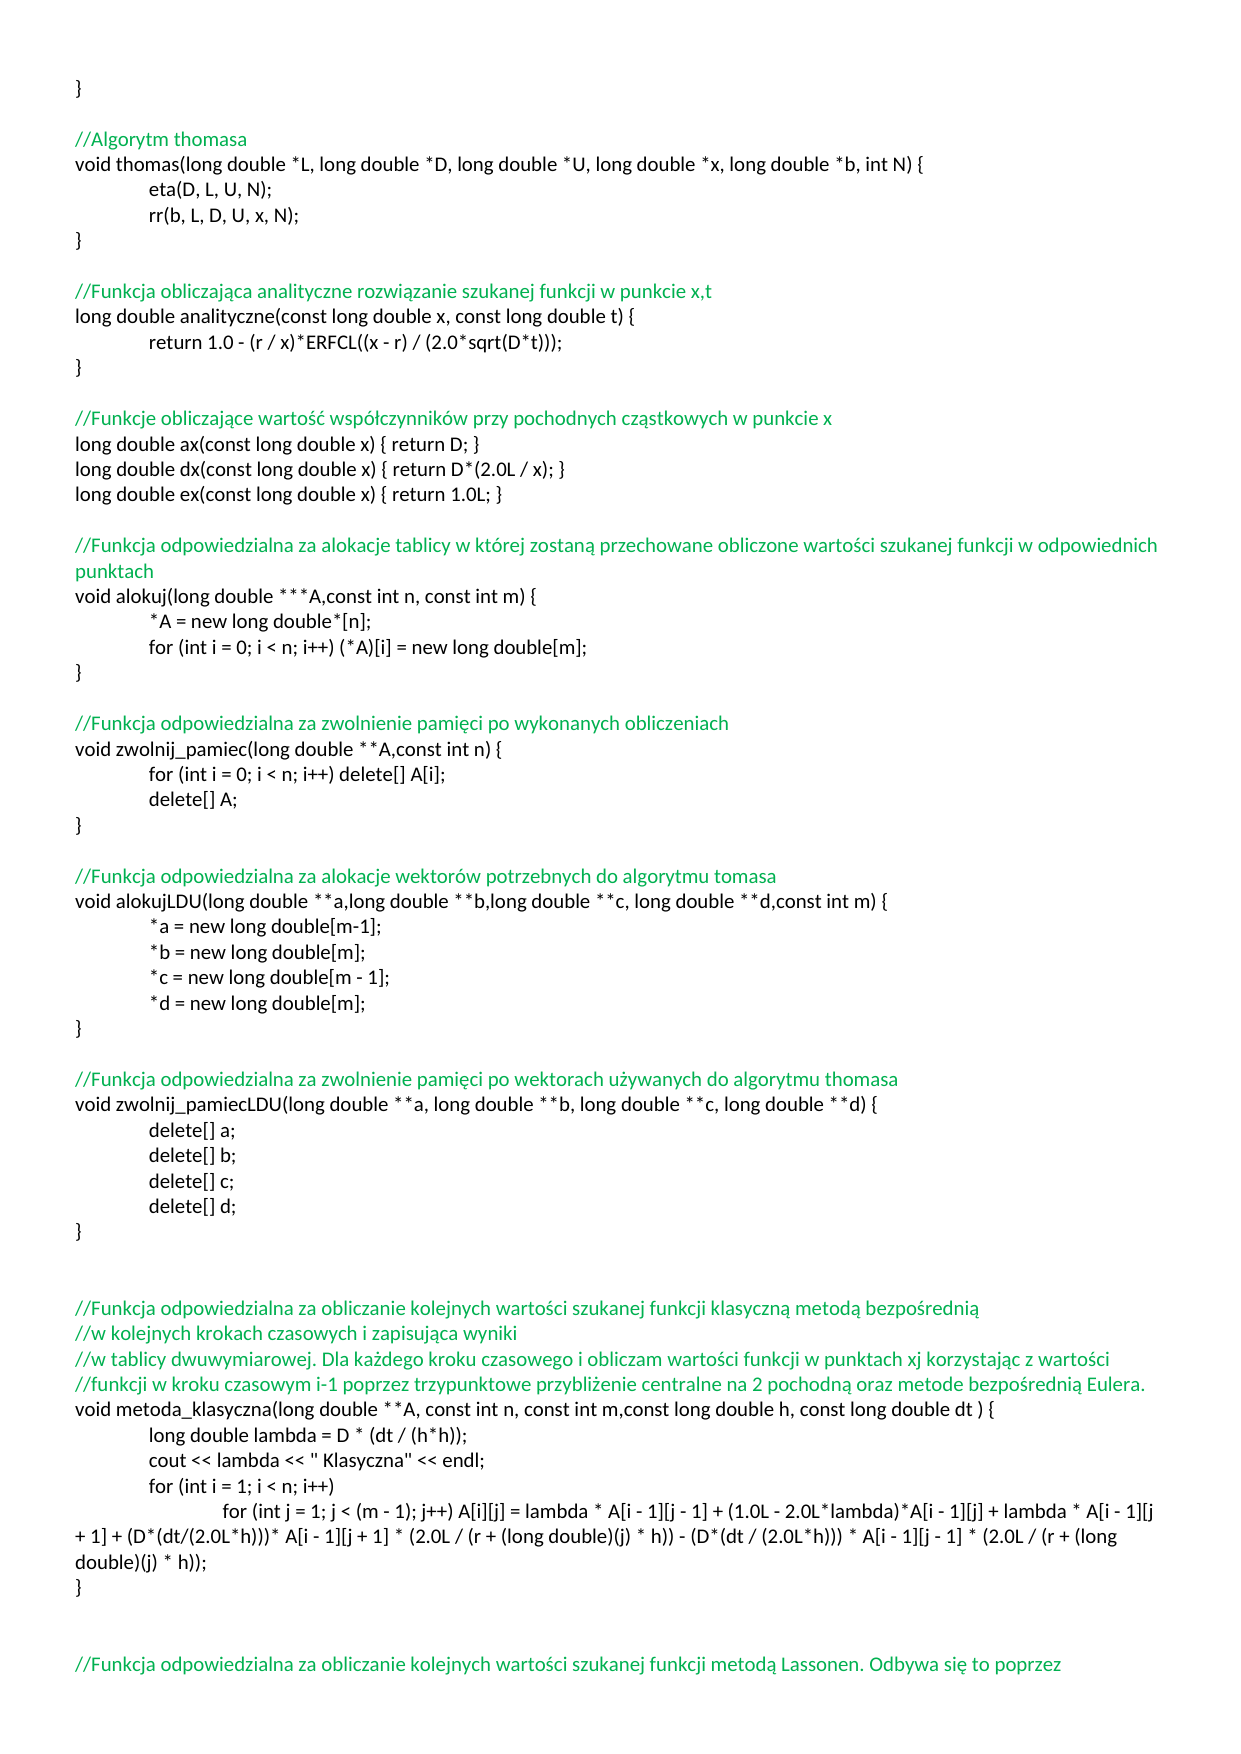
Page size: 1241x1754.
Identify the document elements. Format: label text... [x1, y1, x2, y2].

text long double ax(const long double x) { return D; } [75, 431, 1165, 456]
text //Funkcja odpowiedzialna za alokacje tablicy w której zostaną przechowane obliczone wartości szukanej funkcji w odpowiednich punktach [75, 532, 1165, 583]
text //Funkcja odpowiedzialna za zwolnienie pamięci po wykonanych obliczeniach [75, 710, 1165, 736]
text //Funkcja odpowiedzialna za obliczanie kolejnych wartości szukanej funkcji metodą Lassonen. Odbywa się to poprzez [75, 1651, 1165, 1676]
text void metoda_klasyczna(long double **A, const int n, const int m,const long double h, const long double dt ) { [75, 1397, 1165, 1422]
text delete[] d; [75, 1193, 1165, 1219]
text delete[] b; [75, 1142, 1165, 1168]
text delete[] A; [75, 787, 1165, 812]
text } [75, 354, 1165, 380]
text rr(b, L, D, U, x, N); [75, 202, 1165, 227]
text } [75, 812, 1165, 837]
text } [75, 227, 1165, 253]
text delete[] a; [75, 1117, 1165, 1142]
text *c = new long double[m - 1]; [75, 964, 1165, 990]
text cout << lambda << " Klasyczna" << endl; [75, 1447, 1165, 1473]
text //Algorytm thomasa [75, 126, 1165, 151]
text void alokujLDU(long double **a,long double **b,long double **c, long double **d,const int m) { [75, 888, 1165, 914]
text } [75, 1574, 1165, 1600]
text long double lambda = D * (dt / (h*h)); [75, 1422, 1165, 1447]
text void alokuj(long double ***A,const int n, const int m) { [75, 583, 1165, 609]
text } [75, 75, 1165, 100]
text eta(D, L, U, N); [75, 177, 1165, 202]
text for (int j = 1; j < (m - 1); j++) A[i][j] = lambda * A[i - 1][j - 1] + (1.0L - 2.0L*lambda)*A[i - 1][j] + lambda * A[i - 1][j + 1] + (D*(dt/(2.0L*h)))* A[i - 1][j + 1] * (2.0L / (r + (long double)(j) * h)) - (D*(dt / (2.0L*h))) * A[i - 1][j - 1] * (2.0L / (r + (long double)(j) * h)); [75, 1498, 1165, 1574]
text //Funkcja odpowiedzialna za alokacje wektorów potrzebnych do algorytmu tomasa [75, 863, 1165, 888]
text } [75, 659, 1165, 685]
text return 1.0 - (r / x)*ERFCL((x - r) / (2.0*sqrt(D*t))); [75, 329, 1165, 354]
text *b = new long double[m]; [75, 939, 1165, 964]
text //Funkcja odpowiedzialna za obliczanie kolejnych wartości szukanej funkcji klasyczną metodą bezpośrednią [75, 1295, 1165, 1320]
text //Funkcje obliczające wartość współczynników przy pochodnych cząstkowych w punkcie x [75, 405, 1165, 431]
text //Funkcja obliczająca analityczne rozwiązanie szukanej funkcji w punkcie x,t [75, 278, 1165, 304]
text } [75, 1015, 1165, 1041]
text //w kolejnych krokach czasowych i zapisująca wyniki [75, 1320, 1165, 1346]
text void thomas(long double *L, long double *D, long double *U, long double *x, long double *b, int N) { [75, 151, 1165, 177]
text *a = new long double[m-1]; [75, 914, 1165, 939]
text for (int i = 0; i < n; i++) (*A)[i] = new long double[m]; [75, 634, 1165, 659]
text //w tablicy dwuwymiarowej. Dla każdego kroku czasowego i obliczam wartości funkcji w punktach xj korzystając z wartości [75, 1346, 1165, 1371]
text for (int i = 1; i < n; i++) [75, 1473, 1165, 1498]
text } [75, 1219, 1165, 1244]
text *A = new long double*[n]; [75, 609, 1165, 634]
text //Funkcja odpowiedzialna za zwolnienie pamięci po wektorach używanych do algorytmu thomasa [75, 1066, 1165, 1092]
text delete[] c; [75, 1168, 1165, 1193]
text long double dx(const long double x) { return D*(2.0L / x); } [75, 456, 1165, 482]
text long double ex(const long double x) { return 1.0L; } [75, 482, 1165, 507]
text void zwolnij_pamiec(long double **A,const int n) { [75, 736, 1165, 761]
text void zwolnij_pamiecLDU(long double **a, long double **b, long double **c, long double **d) { [75, 1092, 1165, 1117]
text //funkcji w kroku czasowym i-1 poprzez trzypunktowe przybliżenie centralne na 2 pochodną oraz metode bezpośrednią Eulera. [75, 1371, 1165, 1397]
text long double analityczne(const long double x, const long double t) { [75, 304, 1165, 329]
text for (int i = 0; i < n; i++) delete[] A[i]; [75, 761, 1165, 787]
text *d = new long double[m]; [75, 990, 1165, 1015]
